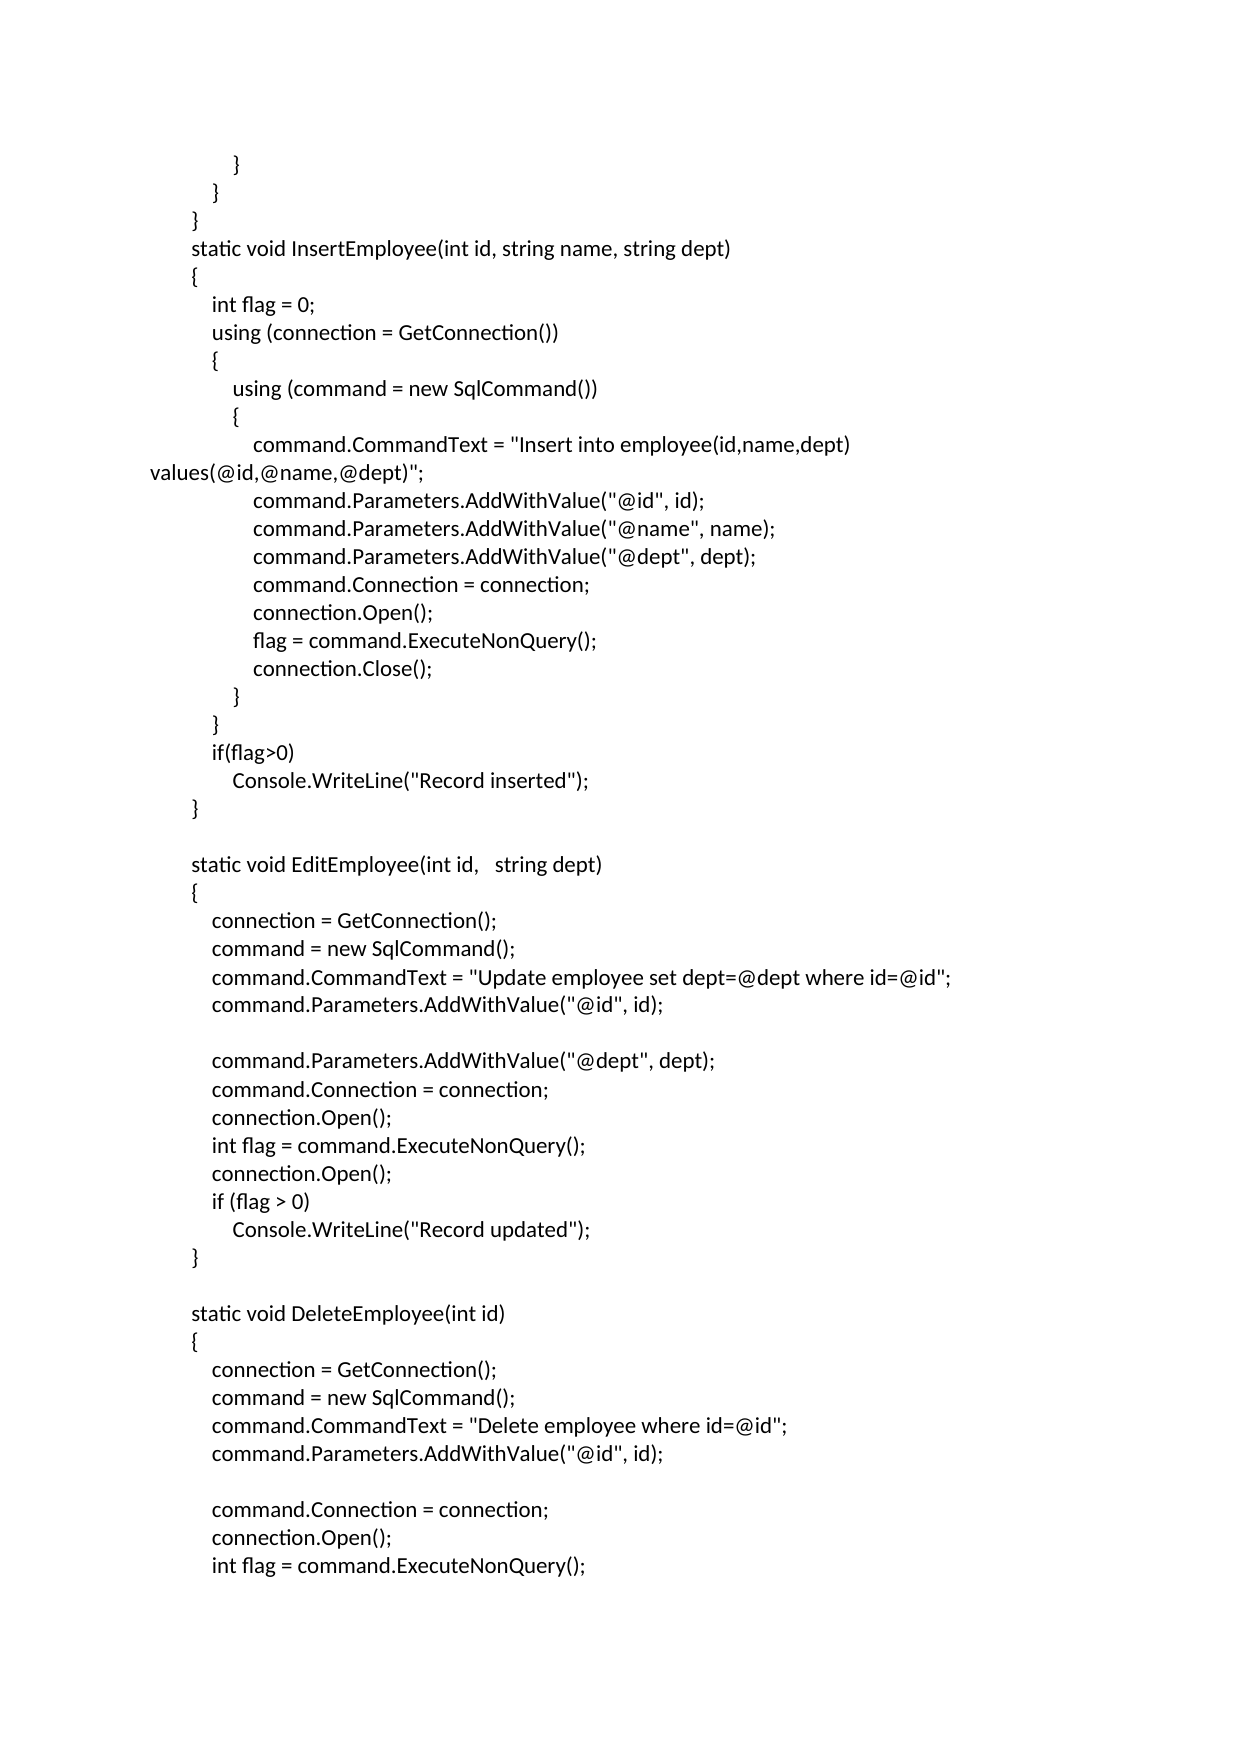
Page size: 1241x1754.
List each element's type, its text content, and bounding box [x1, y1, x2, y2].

text } [150, 206, 1090, 234]
text command.Connection = connection; [150, 1495, 1090, 1523]
text command.Parameters.AddWithValue("@name", name); [150, 514, 1090, 542]
text if (flag > 0) [150, 1187, 1090, 1215]
text connection.Open(); [150, 1159, 1090, 1187]
text } [150, 150, 1090, 178]
text static void InsertEmployee(int id, string name, string dept) [150, 234, 1090, 262]
text connection = GetConnection(); [150, 907, 1090, 934]
text command.CommandText = "Insert into employee(id,name,dept) values(@id,@name,@dept)"; [150, 430, 1090, 486]
text if(flag>0) [150, 738, 1090, 766]
text command = new SqlCommand(); [150, 934, 1090, 963]
text { [150, 878, 1090, 907]
text using (command = new SqlCommand()) [150, 374, 1090, 402]
text command.CommandText = "Update employee set dept=@dept where id=@id"; [150, 963, 1090, 991]
text { [150, 262, 1090, 290]
text command.Parameters.AddWithValue("@id", id); [150, 1439, 1090, 1467]
text command.Parameters.AddWithValue("@id", id); [150, 991, 1090, 1019]
text { [150, 346, 1090, 374]
text } [150, 710, 1090, 738]
text Console.WriteLine("Record updated"); [150, 1215, 1090, 1243]
text int flag = command.ExecuteNonQuery(); [150, 1551, 1090, 1579]
text Console.WriteLine("Record inserted"); [150, 766, 1090, 794]
text command.Connection = connection; [150, 1075, 1090, 1103]
text command.Parameters.AddWithValue("@dept", dept); [150, 542, 1090, 570]
text { [150, 1327, 1090, 1355]
text connection.Open(); [150, 598, 1090, 626]
text { [150, 402, 1090, 430]
text command.Parameters.AddWithValue("@id", id); [150, 486, 1090, 514]
text } [150, 178, 1090, 206]
text } [150, 1243, 1090, 1271]
text connection.Close(); [150, 654, 1090, 682]
text static void DeleteEmployee(int id) [150, 1299, 1090, 1327]
text } [150, 682, 1090, 710]
text flag = command.ExecuteNonQuery(); [150, 626, 1090, 654]
text connection = GetConnection(); [150, 1355, 1090, 1383]
text connection.Open(); [150, 1103, 1090, 1131]
text command = new SqlCommand(); [150, 1383, 1090, 1411]
text connection.Open(); [150, 1523, 1090, 1551]
text command.Connection = connection; [150, 570, 1090, 598]
text int flag = 0; [150, 290, 1090, 318]
text command.CommandText = "Delete employee where id=@id"; [150, 1411, 1090, 1439]
text command.Parameters.AddWithValue("@dept", dept); [150, 1047, 1090, 1075]
text } [150, 794, 1090, 822]
text static void EditEmployee(int id, string dept) [150, 851, 1090, 878]
text using (connection = GetConnection()) [150, 318, 1090, 346]
text int flag = command.ExecuteNonQuery(); [150, 1131, 1090, 1159]
